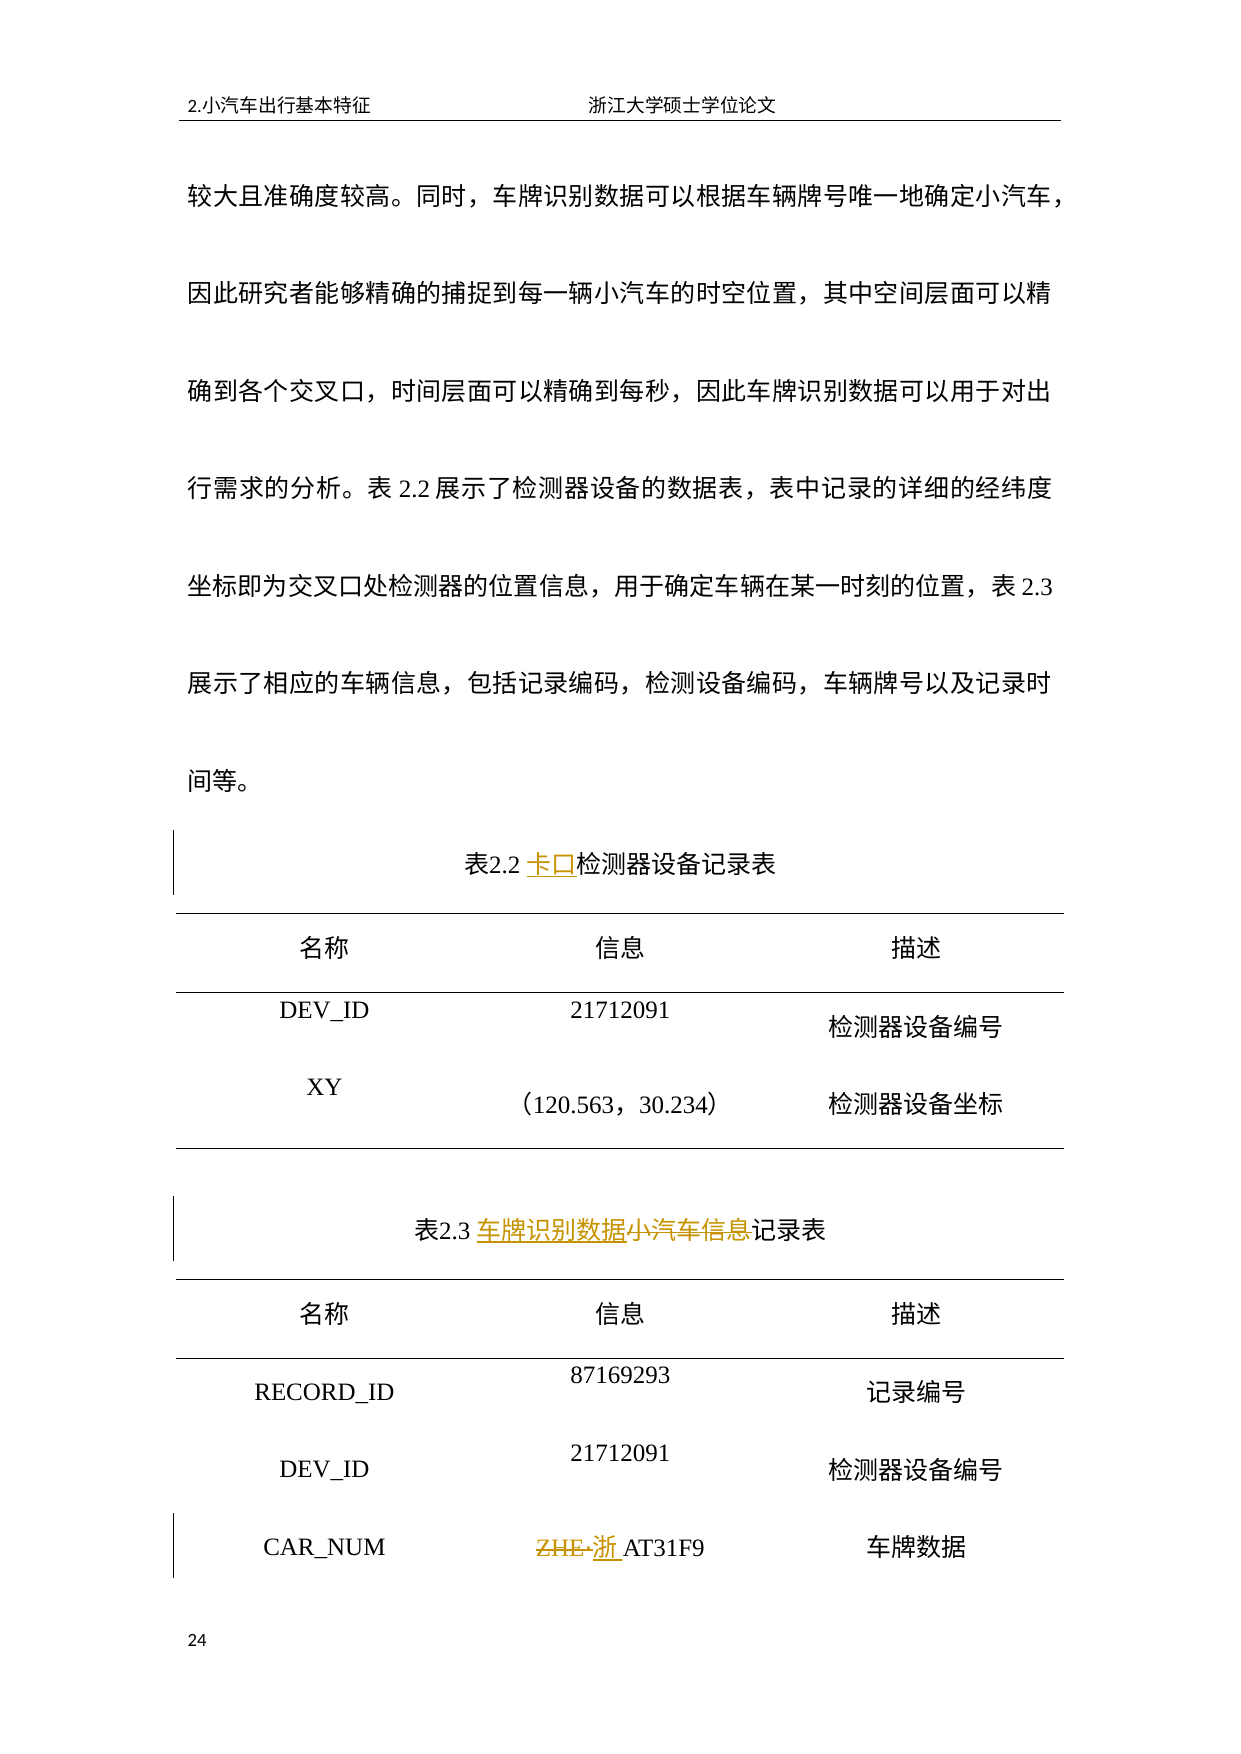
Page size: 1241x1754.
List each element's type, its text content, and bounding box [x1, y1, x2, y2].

table_cell 21712091 [472, 1436, 768, 1513]
table_cell 检测器设备编号 [768, 993, 1064, 1070]
table_cell （120.563，30.234） [472, 1070, 768, 1148]
table_header 信息 [472, 914, 768, 992]
table_header 名称 [176, 914, 472, 992]
table_header 描述 [768, 914, 1064, 992]
text 表2.2 检测器设备记录表 [187, 830, 1053, 895]
table_header 名称 [176, 1280, 472, 1357]
table_cell RECORD_ID [176, 1359, 472, 1436]
table_cell 87169293 [472, 1359, 768, 1436]
table_cell 检测器设备编号 [768, 1436, 1064, 1513]
table_cell 检测器设备坐标 [768, 1070, 1064, 1148]
table_cell AT31F9 [472, 1514, 768, 1591]
table_header 信息 [472, 1280, 768, 1357]
table_cell CAR_NUM [176, 1514, 472, 1591]
table_cell 记录编号 [768, 1359, 1064, 1436]
table_cell 21712091 [472, 993, 768, 1070]
text 表2.3 记录表 [187, 1196, 1053, 1261]
table_cell XY [176, 1070, 472, 1148]
table_header 描述 [768, 1280, 1064, 1357]
table_cell DEV_ID [176, 993, 472, 1070]
table_cell 车牌数据 [768, 1514, 1064, 1591]
table_cell DEV_ID [176, 1436, 472, 1513]
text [187, 162, 1053, 812]
